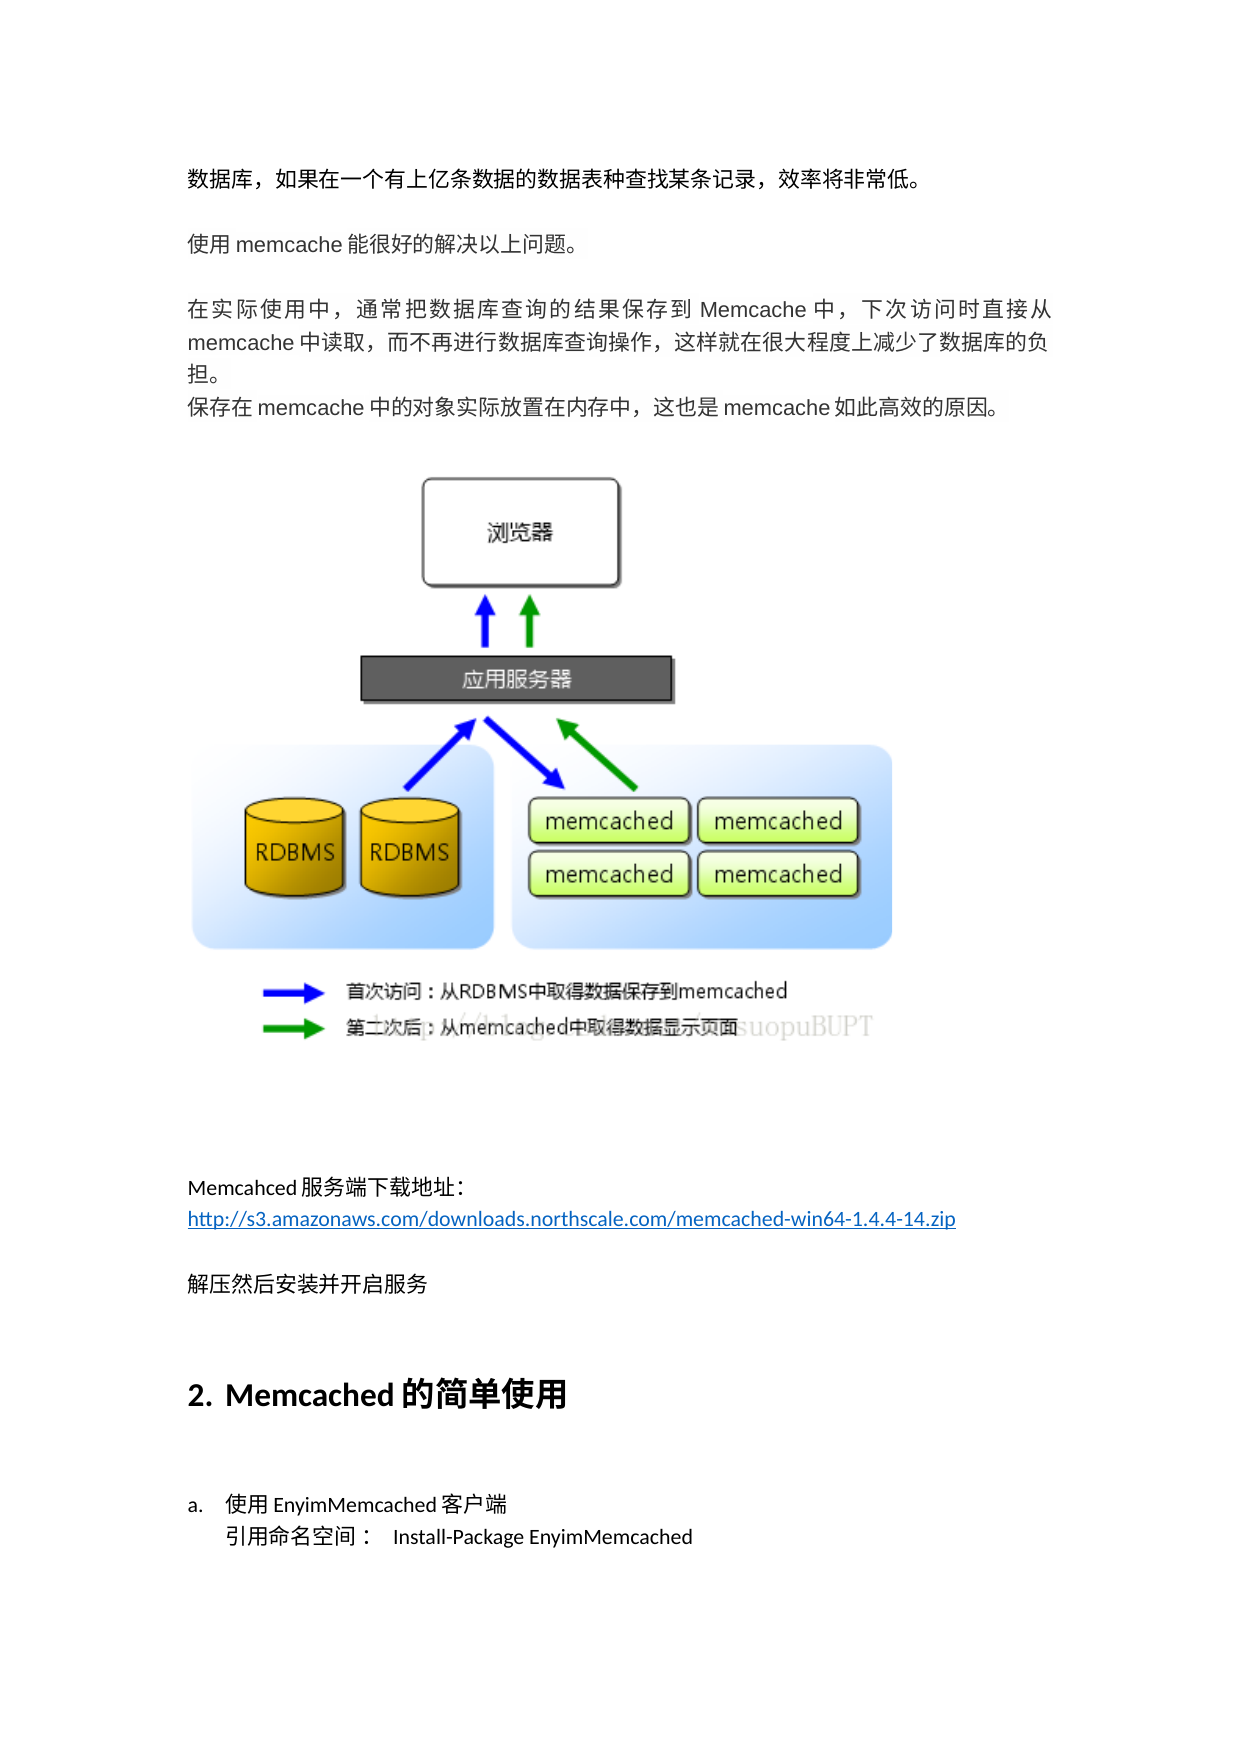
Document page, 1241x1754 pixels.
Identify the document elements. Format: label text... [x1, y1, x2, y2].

list 使用EnyimMemcached客户端 [187, 1486, 1053, 1519]
text 引用命名空间 ： Install-Package EnyimMemcached [225, 1519, 1053, 1551]
text Memcahced服务端下载地址： [187, 1169, 1053, 1202]
text 使用memcache能很好的解决以上问题。 [187, 227, 1053, 259]
text http://s3.amazonaws.com/downloads.northscale.com/memcached-win64-1.4.4-14.zip [187, 1202, 1053, 1234]
text 解压然后安装并开启服务 [187, 1267, 1053, 1299]
subtitle Memcached的简单使用 [187, 1359, 1053, 1424]
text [187, 162, 1053, 194]
picture [187, 454, 893, 1058]
text 在实际使用中，通常把数据库查询的结果保存到Memcache中，下次访问时直接从memcache中读取，而不再进行数据库查询操作，这样就在很大程度上减少了数据库的负担。 [187, 292, 1053, 389]
text 保存在memcache中的对象实际放置在内存中，这也是memcache如此高效的原因。 [187, 389, 1053, 422]
